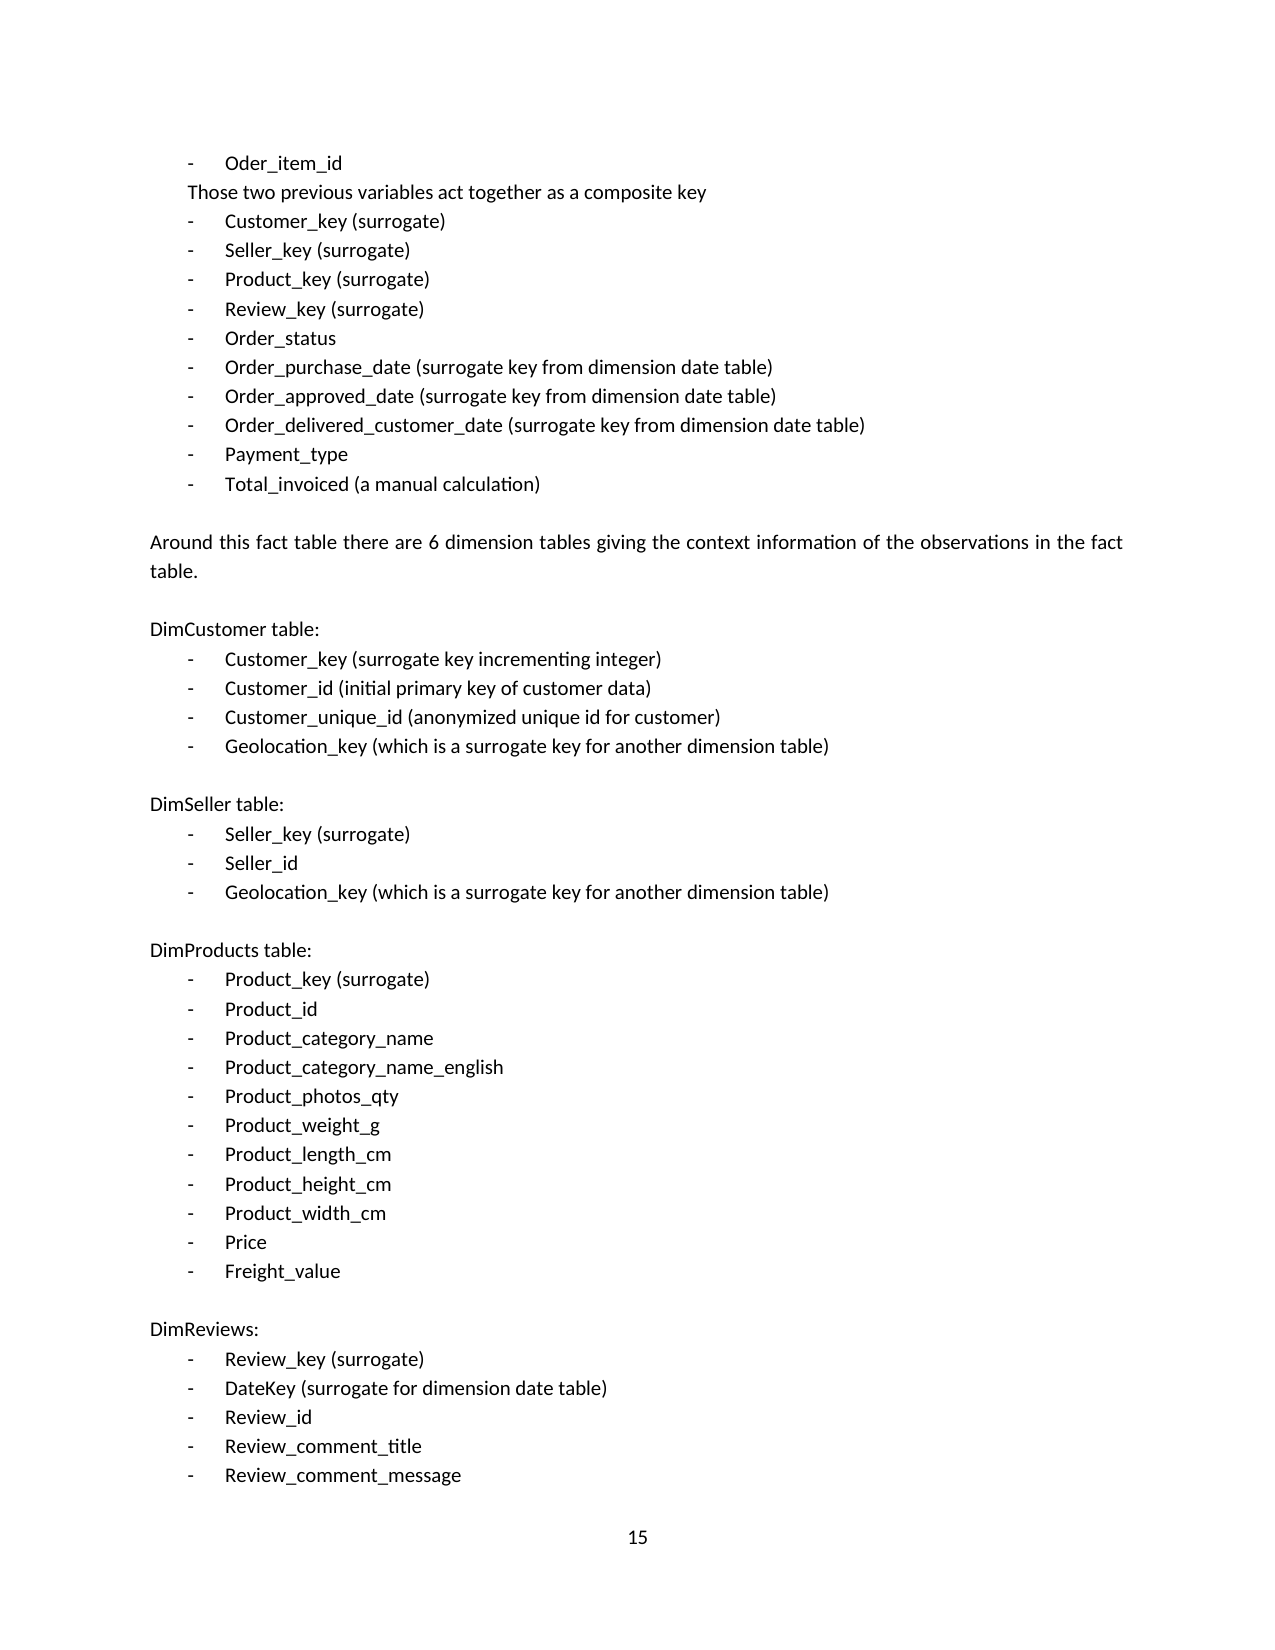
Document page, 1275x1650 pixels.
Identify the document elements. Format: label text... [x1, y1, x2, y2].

list Product_key (surrogate) [187, 267, 1125, 292]
list Review_key (surrogate) [187, 296, 1125, 321]
list Oder_item_id [187, 150, 1125, 175]
text DimReviews: [150, 1317, 1125, 1342]
list Product_weight_g [187, 1112, 1125, 1138]
list Product_category_name [187, 1025, 1125, 1050]
list Product_category_name_english [187, 1054, 1125, 1079]
list Review_comment_message [187, 1462, 1125, 1488]
text Around this fact table there are 6 dimension tables giving the context information of the observations in the fact table. [150, 529, 1125, 584]
list Order_status [187, 325, 1125, 350]
list Customer_unique_id (anonymized unique id for customer) [187, 704, 1125, 729]
list Price [187, 1229, 1125, 1254]
list Customer_key (surrogate key incrementing integer) [187, 646, 1125, 671]
list Order_delivered_customer_date (surrogate key from dimension date table) [187, 412, 1125, 438]
list Payment_type [187, 442, 1125, 467]
list Customer_id (initial primary key of customer data) [187, 675, 1125, 700]
list Freight_value [187, 1258, 1125, 1284]
text DimProducts table: [150, 937, 1125, 963]
list Customer_key (surrogate) [187, 208, 1125, 234]
list Review_key (surrogate) [187, 1346, 1125, 1371]
text DimSeller table: [150, 792, 1125, 817]
list DateKey (surrogate for dimension date table) [187, 1375, 1125, 1400]
list Total_invoiced (a manual calculation) [187, 471, 1125, 496]
list Product_width_cm [187, 1200, 1125, 1225]
list Product_key (surrogate) [187, 967, 1125, 992]
text Those two previous variables act together as a composite key [187, 179, 1125, 204]
list Review_id [187, 1404, 1125, 1429]
list Geolocation_key (which is a surrogate key for another dimension table) [187, 733, 1125, 759]
list Geolocation_key (which is a surrogate key for another dimension table) [187, 879, 1125, 904]
list Order_purchase_date (surrogate key from dimension date table) [187, 354, 1125, 379]
list Product_id [187, 996, 1125, 1021]
list Product_photos_qty [187, 1083, 1125, 1109]
list Product_length_cm [187, 1142, 1125, 1167]
list Product_height_cm [187, 1171, 1125, 1196]
list Seller_key (surrogate) [187, 237, 1125, 263]
list Seller_key (surrogate) [187, 821, 1125, 846]
list Order_approved_date (surrogate key from dimension date table) [187, 383, 1125, 409]
list Review_comment_title [187, 1433, 1125, 1459]
list Seller_id [187, 850, 1125, 875]
text DimCustomer table: [150, 617, 1125, 642]
